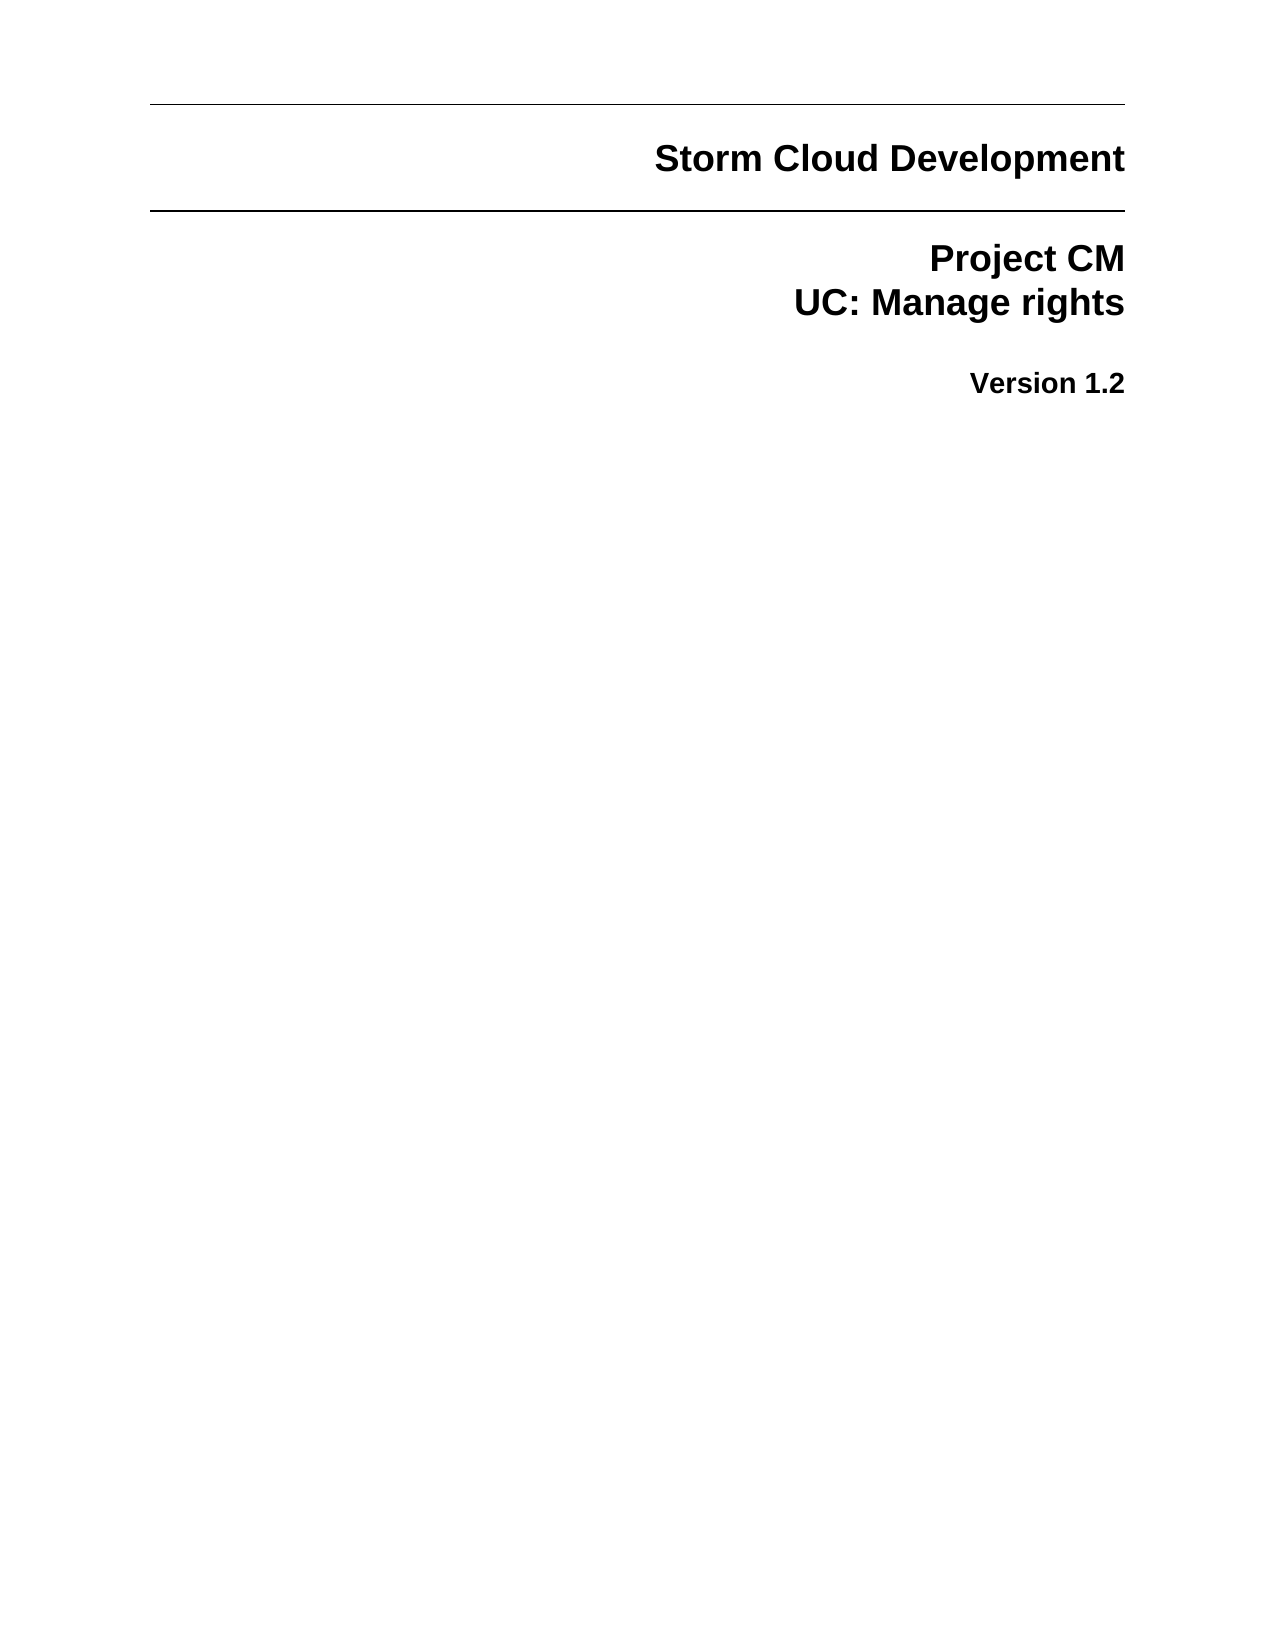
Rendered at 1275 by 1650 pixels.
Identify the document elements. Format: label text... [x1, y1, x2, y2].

title Version 1.2 [150, 366, 1125, 399]
title Project CM [150, 237, 1125, 280]
title UC: Manage rights [150, 280, 1125, 323]
